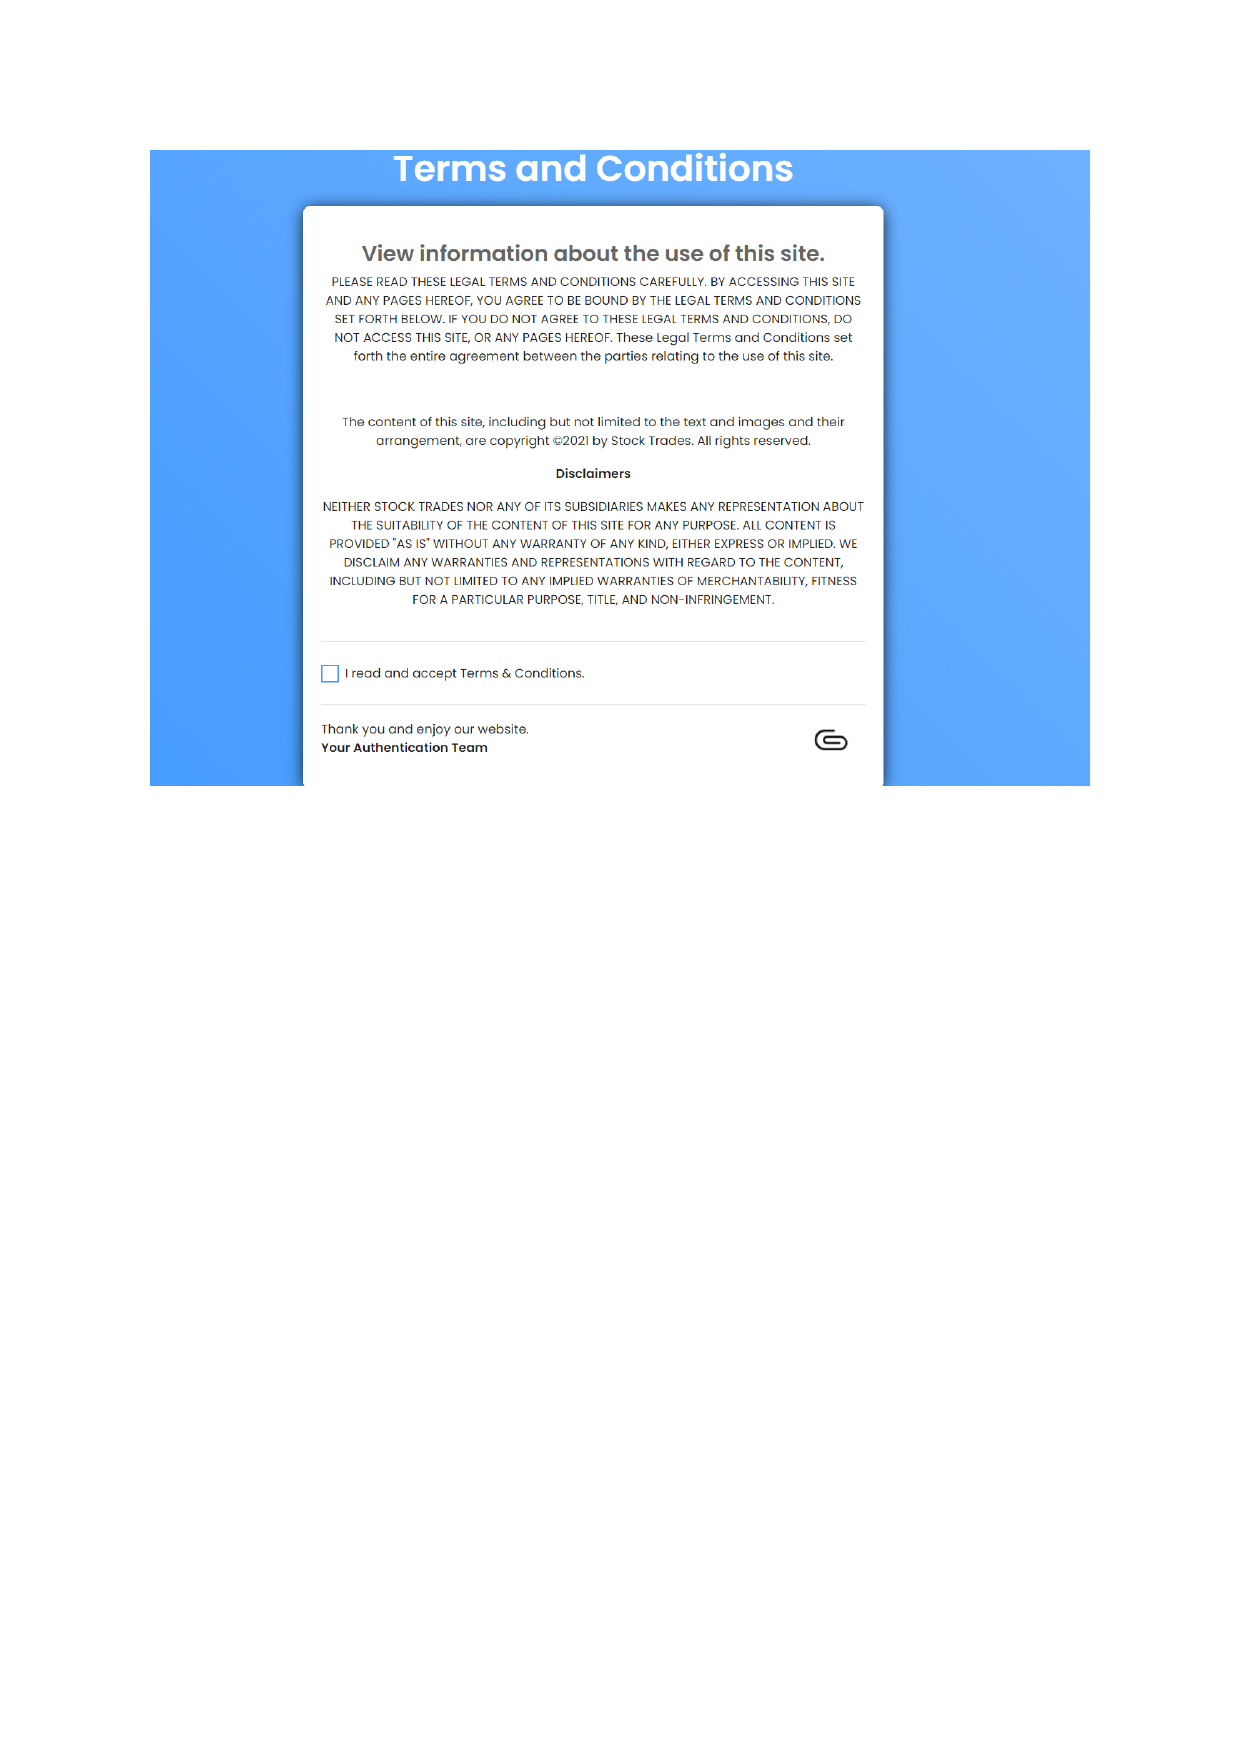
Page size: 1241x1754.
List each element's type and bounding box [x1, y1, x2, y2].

picture [150, 150, 1091, 786]
